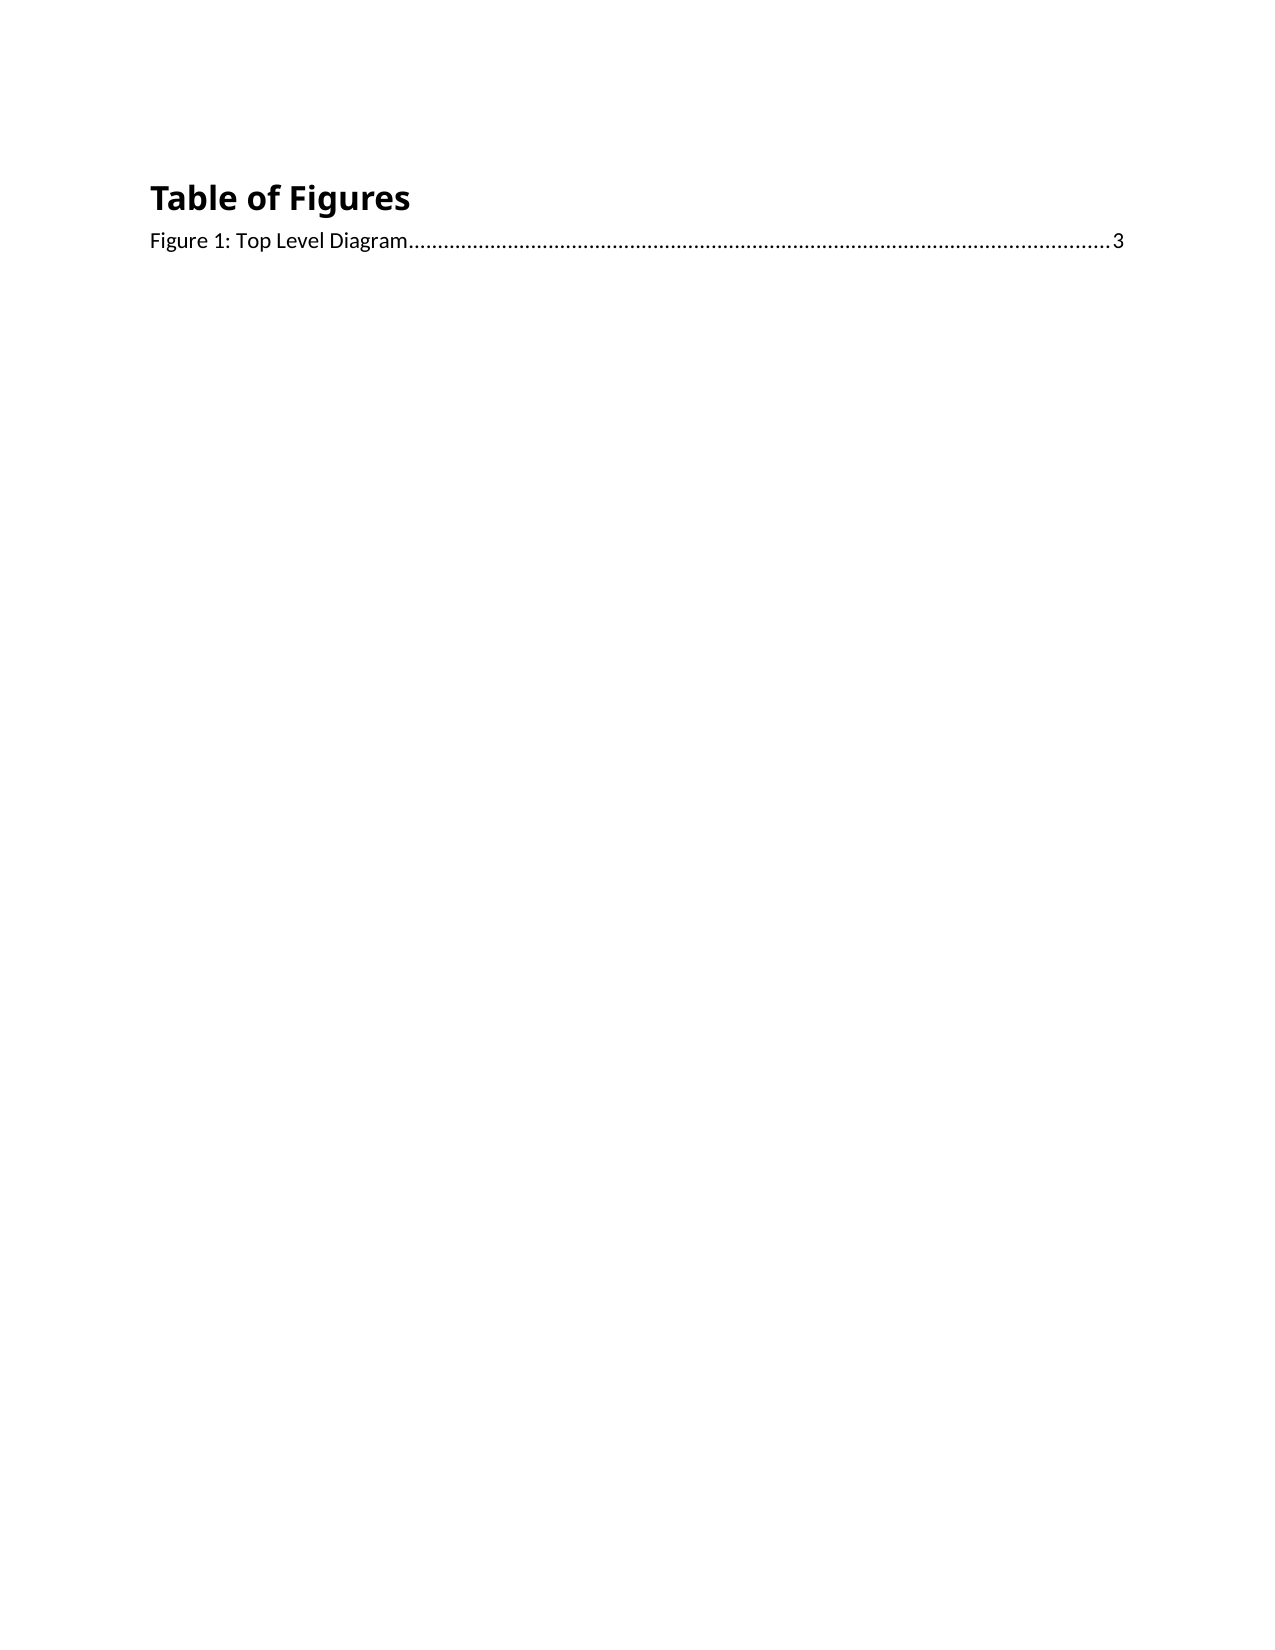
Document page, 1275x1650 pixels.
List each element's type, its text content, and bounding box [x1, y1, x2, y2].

subtitle Table of Figures [150, 175, 1125, 220]
text Figure 1: Top Level Diagram 3 [150, 227, 1125, 255]
